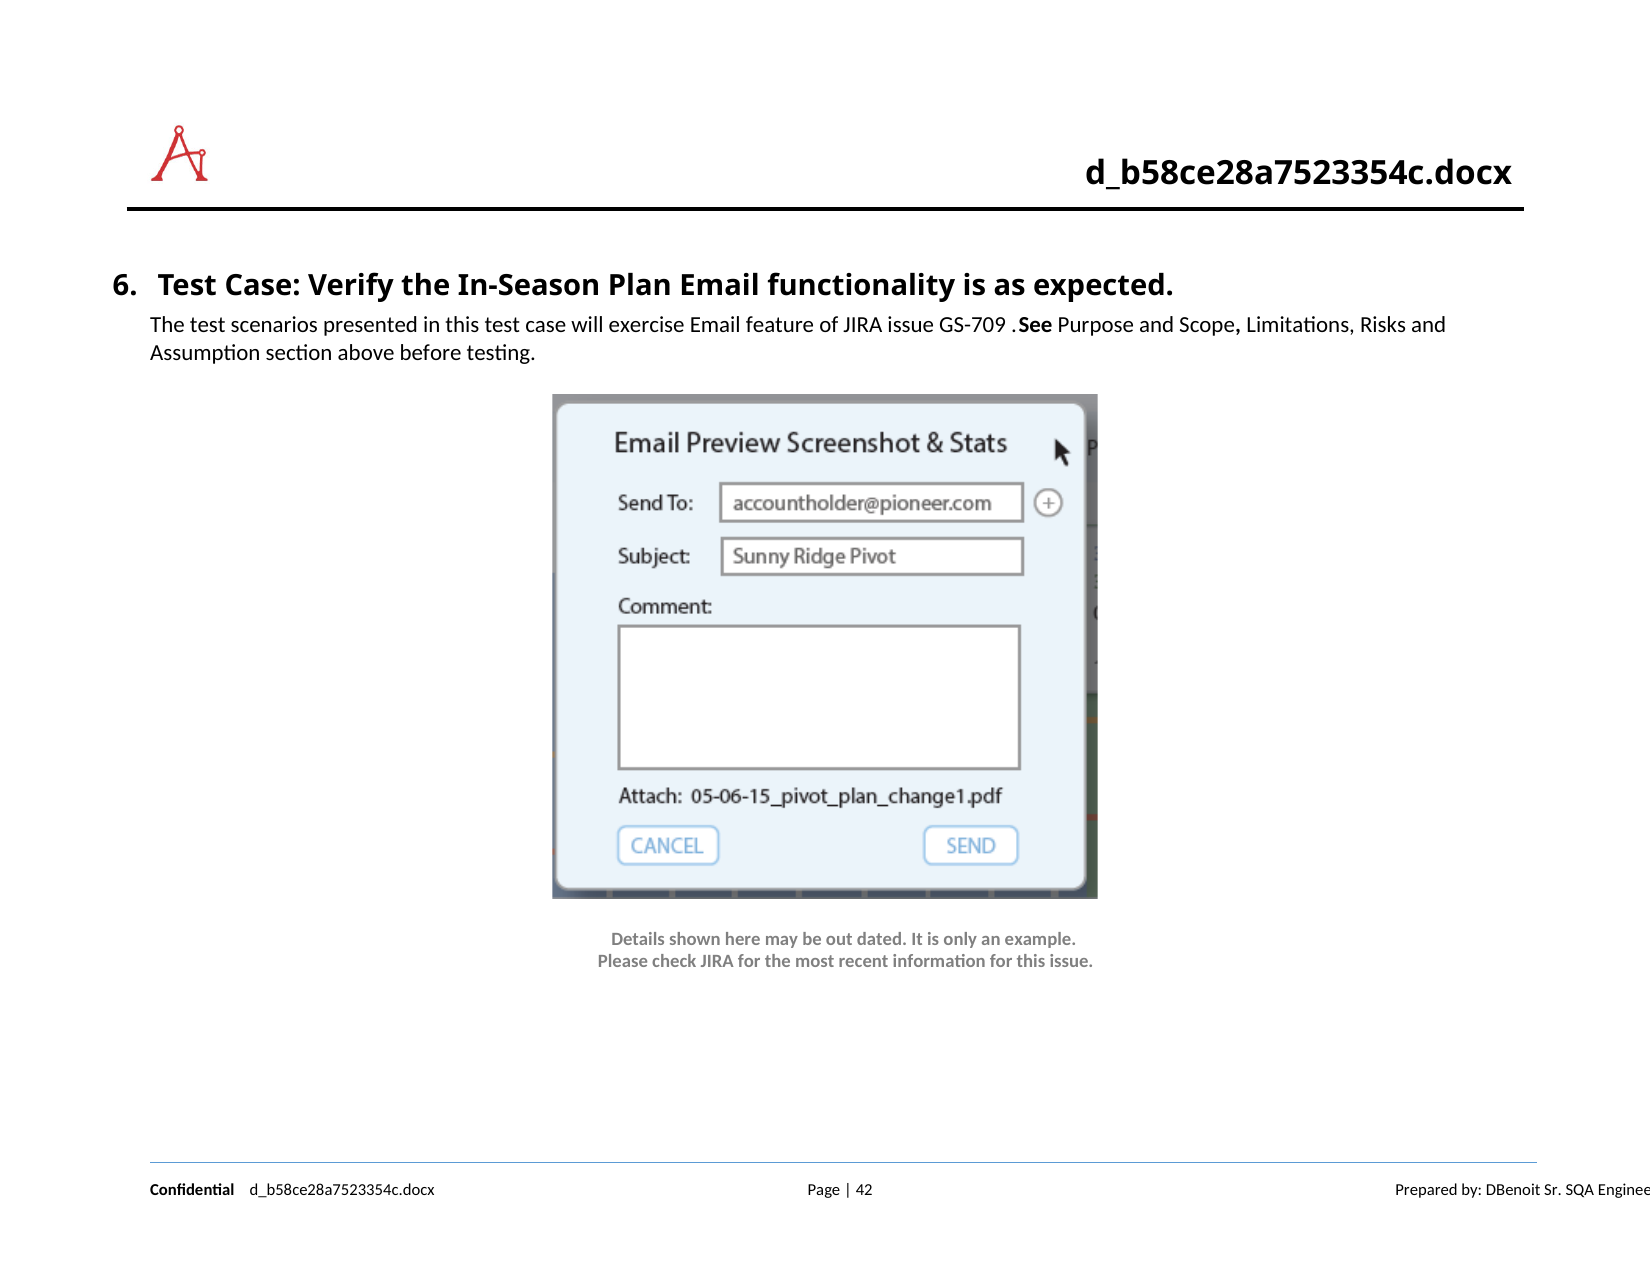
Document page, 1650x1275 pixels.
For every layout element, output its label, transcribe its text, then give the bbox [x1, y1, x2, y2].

text Please check JIRA for the most recent information for this issue. [150, 950, 1537, 973]
picture [137, 112, 221, 194]
text The test scenarios presented in this test case will exercise Email feature of JIRA issue GS-709 .See Purpose and Scope, Limitations, Risks and Assumption section above before testing. [150, 310, 1537, 366]
text Details shown here may be out dated. It is only an example. [150, 927, 1537, 950]
subtitle Test Case: Verify the In-Season Plan Email functionality is as expected. [112, 264, 1537, 304]
picture [552, 394, 1098, 899]
